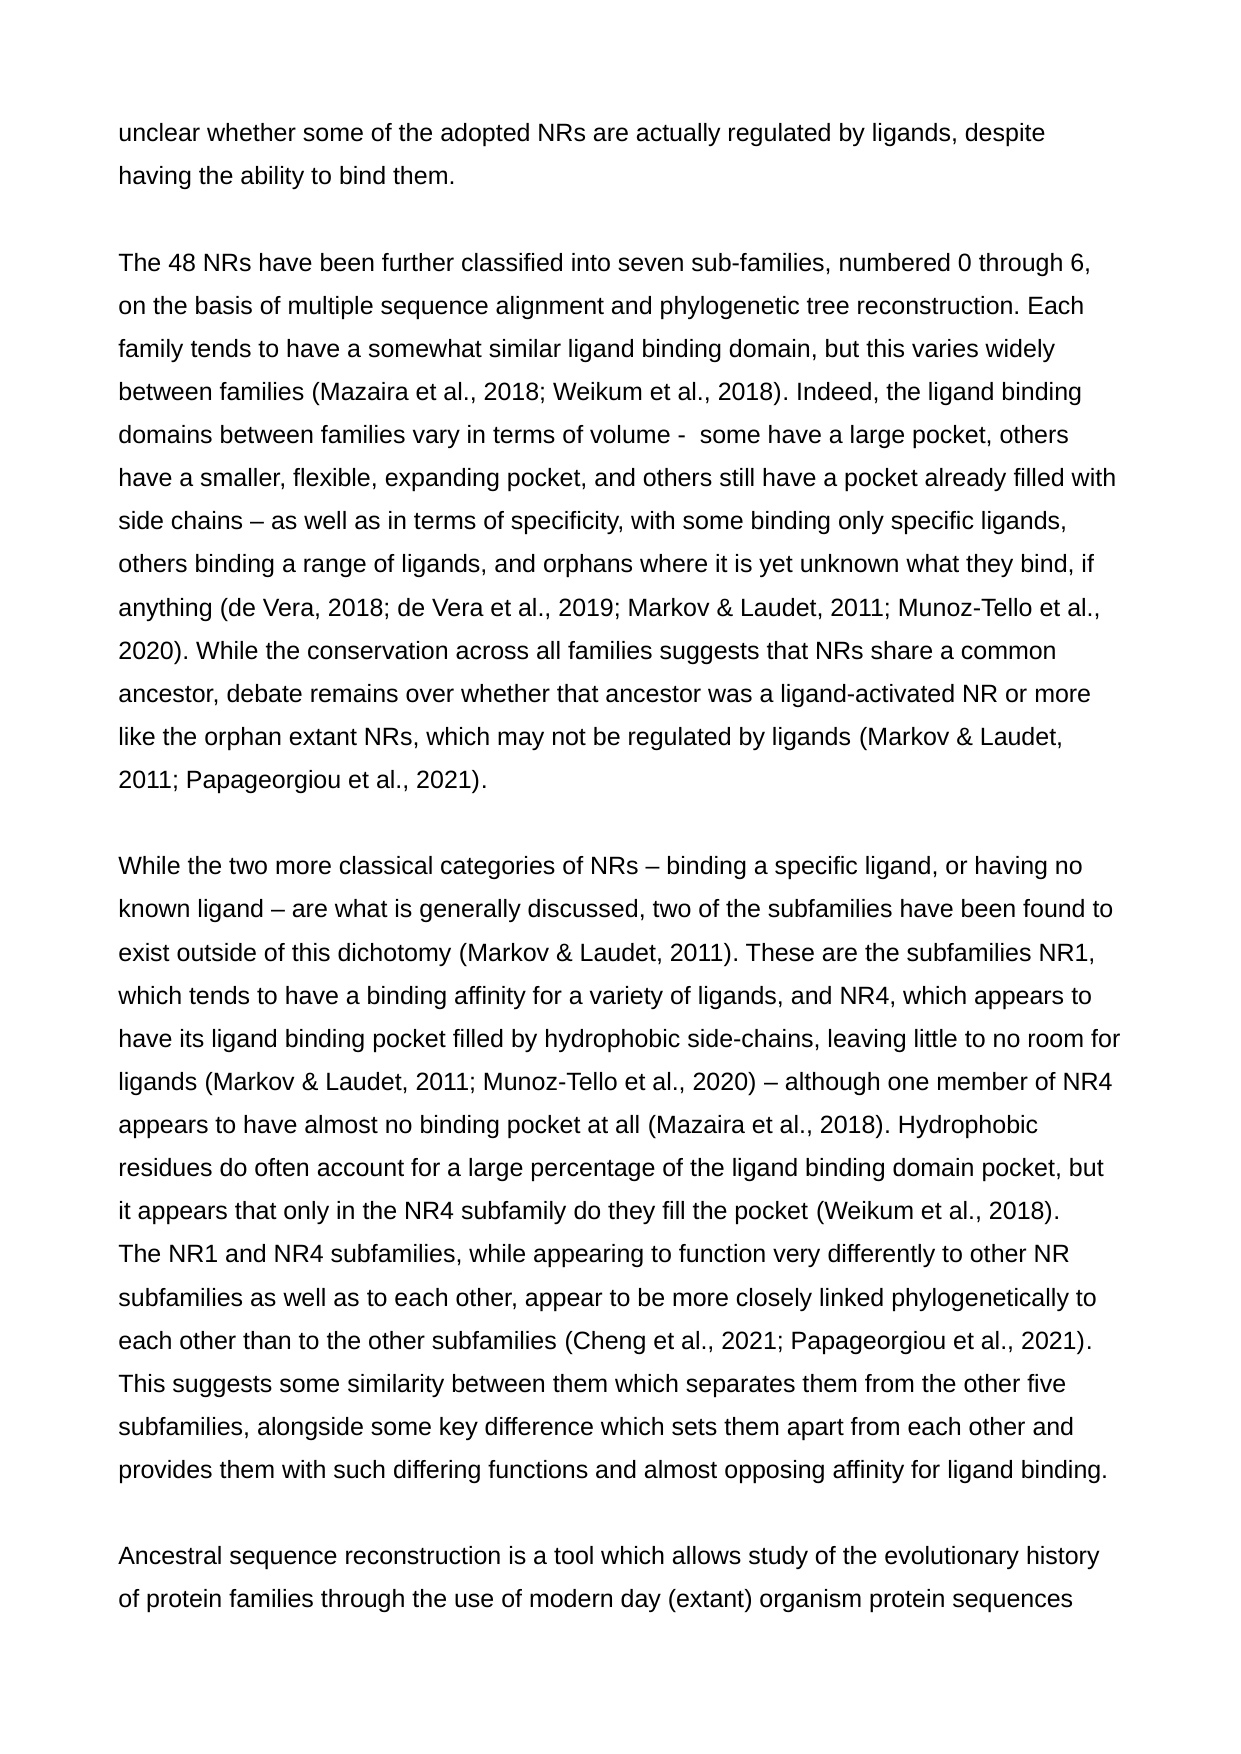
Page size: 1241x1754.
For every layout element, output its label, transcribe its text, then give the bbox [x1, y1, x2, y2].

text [118, 118, 1122, 190]
text While the two more classical categories of NRs – binding a specific ligand, or having no known ligand – are what is generally discussed, two of the subfamilies have been found to exist outside of this dichotomy (Markov & Laudet, 2011). These are the subfamilies NR1, which tends to have a binding affinity for a variety of ligands, and NR4, which appears to have its ligand binding pocket filled by hydrophobic side-chains, leaving little to no room for ligands (Markov & Laudet, 2011; Munoz-Tello et al., 2020) – although one member of NR4 appears to have almost no binding pocket at all (Mazaira et al., 2018). Hydrophobic residues do often account for a large percentage of the ligand binding domain pocket, but it appears that only in the NR4 subfamily do they fill the pocket (Weikum et al., 2018). [118, 851, 1122, 1225]
text The NR1 and NR4 subfamilies, while appearing to function very differently to other NR subfamilies as well as to each other, appear to be more closely linked phylogenetically to each other than to the other subfamilies (Cheng et al., 2021; Papageorgiou et al., 2021). This suggests some similarity between them which separates them from the other five subfamilies, alongside some key difference which sets them apart from each other and provides them with such differing functions and almost opposing affinity for ligand binding. [118, 1239, 1122, 1484]
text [118, 1541, 1122, 1613]
text The 48 NRs have been further classified into seven sub-families, numbered 0 through 6, on the basis of multiple sequence alignment and phylogenetic tree reconstruction. Each family tends to have a somewhat similar ligand binding domain, but this varies widely between families (Mazaira et al., 2018; Weikum et al., 2018). Indeed, the ligand binding domains between families vary in terms of volume - some have a large pocket, others have a smaller, flexible, expanding pocket, and others still have a pocket already filled with side chains – as well as in terms of specificity, with some binding only specific ligands, others binding a range of ligands, and orphans where it is yet unknown what they bind, if anything (de Vera, 2018; de Vera et al., 2019; Markov & Laudet, 2011; Munoz-Tello et al., 2020). While the conservation across all families suggests that NRs share a common ancestor, debate remains over whether that ancestor was a ligand-activated NR or more like the orphan extant NRs, which may not be regulated by ligands (Markov & Laudet, 2011; Papageorgiou et al., 2021). [118, 247, 1122, 794]
